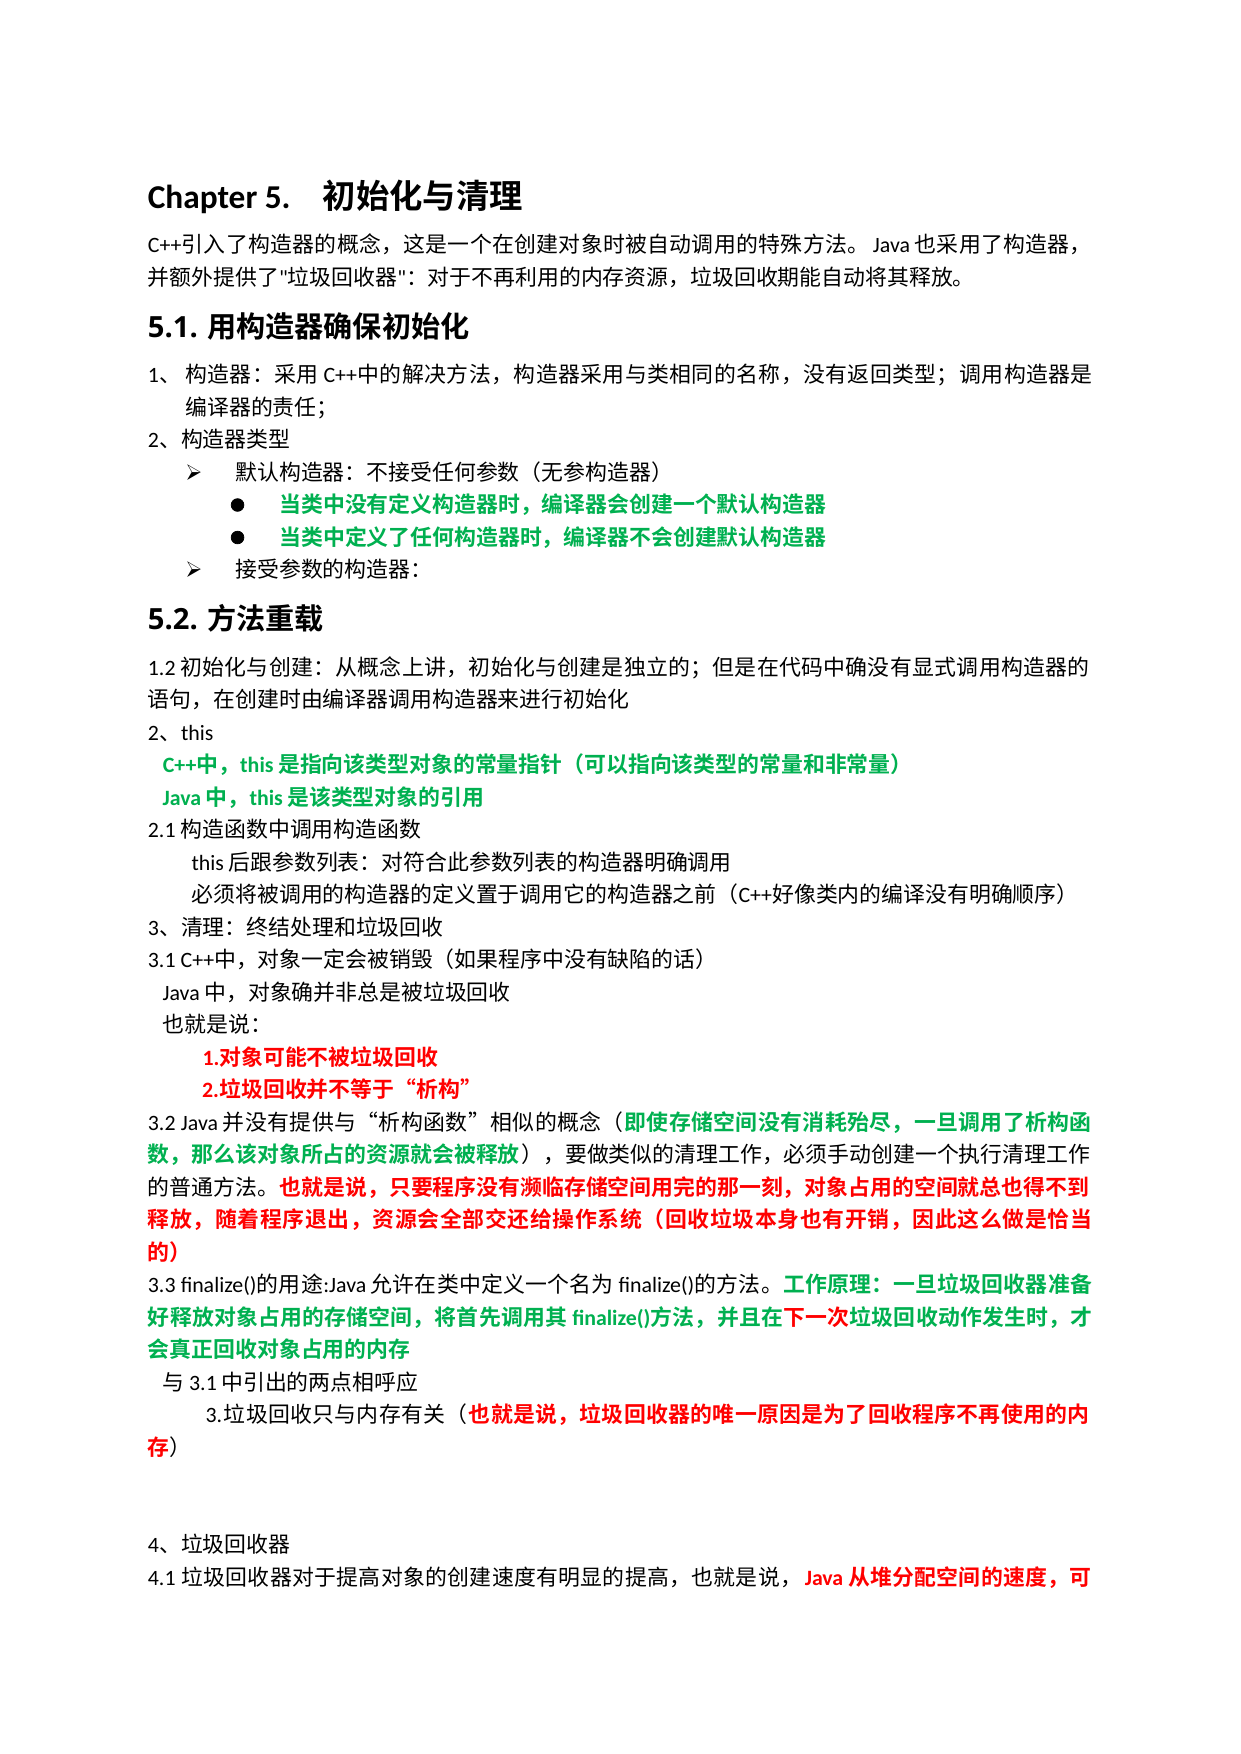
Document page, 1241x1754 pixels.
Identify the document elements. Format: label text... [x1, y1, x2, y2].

text 2.垃圾回收并不等于“析构” [148, 1072, 1092, 1104]
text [148, 1559, 1092, 1592]
subtitle 用构造器确保初始化 [148, 292, 1092, 357]
text C++引入了构造器的概念，这是一个在创建对象时被自动调用的特殊方法。Java也采用了构造器，并额外提供了"垃圾回收器"：对于不再利用的内存资源，垃圾回收期能自动将其释放。 [148, 227, 1092, 292]
text Java中，对象确并非总是被垃圾回收 [148, 974, 1092, 1007]
list 当类中没有定义构造器时，编译器会创建一个默认构造器 [229, 487, 1092, 519]
list 构造器：采用C++中的解决方法，构造器采用与类相同的名称，没有返回类型；调用构造器是编译器的责任； [148, 357, 1092, 422]
text 2、this [148, 714, 1092, 747]
text 必须将被调用的构造器的定义置于调用它的构造器之前（C++好像类内的编译没有明确顺序） [148, 877, 1092, 909]
text 3.3 finalize()的用途:Java允许在类中定义一个名为finalize()的方法。工作原理：一旦垃圾回收器准备好释放对象占用的存储空间，将首先调用其finalize()方法，并且在下一次垃圾回收动作发生时，才会真正回收对象占用的内存 [148, 1267, 1092, 1364]
text 1.2初始化与创建：从概念上讲，初始化与创建是独立的；但是在代码中确没有显式调用构造器的语句，在创建时由编译器调用构造器来进行初始化 [148, 649, 1092, 714]
list 当类中定义了任何构造器时，编译器不会创建默认构造器 [229, 519, 1092, 552]
text 3.1 C++中，对象一定会被销毁（如果程序中没有缺陷的话） [148, 942, 1092, 974]
text 2、构造器类型 [148, 422, 1092, 454]
text 3.2 Java并没有提供与“析构函数”相似的概念（即使存储空间没有消耗殆尽，一旦调用了析构函数，那么该对象所占的资源就会被释放），要做类似的清理工作，必须手动创建一个执行清理工作的普通方法。也就是说，只要程序没有濒临存储空间用完的那一刻，对象占用的空间就总也得不到释放，随着程序退出，资源会全部交还给操作系统（回收垃圾本身也有开销，因此这么做是恰当的） [148, 1104, 1092, 1267]
subtitle 方法重载 [148, 584, 1092, 649]
text 3.垃圾回收只与内存有关（也就是说，垃圾回收器的唯一原因是为了回收程序不再使用的内存） [148, 1397, 1092, 1462]
text 也就是说： 1.对象可能不被垃圾回收 [148, 1007, 1092, 1072]
list 默认构造器：不接受任何参数（无参构造器） [185, 454, 1092, 487]
subtitle 初始化与清理 [148, 162, 1092, 227]
text C++中，this是指向该类型对象的常量指针（可以指向该类型的常量和非常量） [148, 747, 1092, 779]
text this后跟参数列表：对符合此参数列表的构造器明确调用 [148, 844, 1092, 877]
text Java中，this是该类型对象的引用 [148, 779, 1092, 812]
text 2.1 构造函数中调用构造函数 [148, 812, 1092, 844]
text 4、垃圾回收器 [148, 1527, 1092, 1559]
text 3、清理：终结处理和垃圾回收 [148, 909, 1092, 942]
list 接受参数的构造器： [185, 552, 1092, 584]
text 与3.1中引出的两点相呼应 [148, 1364, 1092, 1397]
